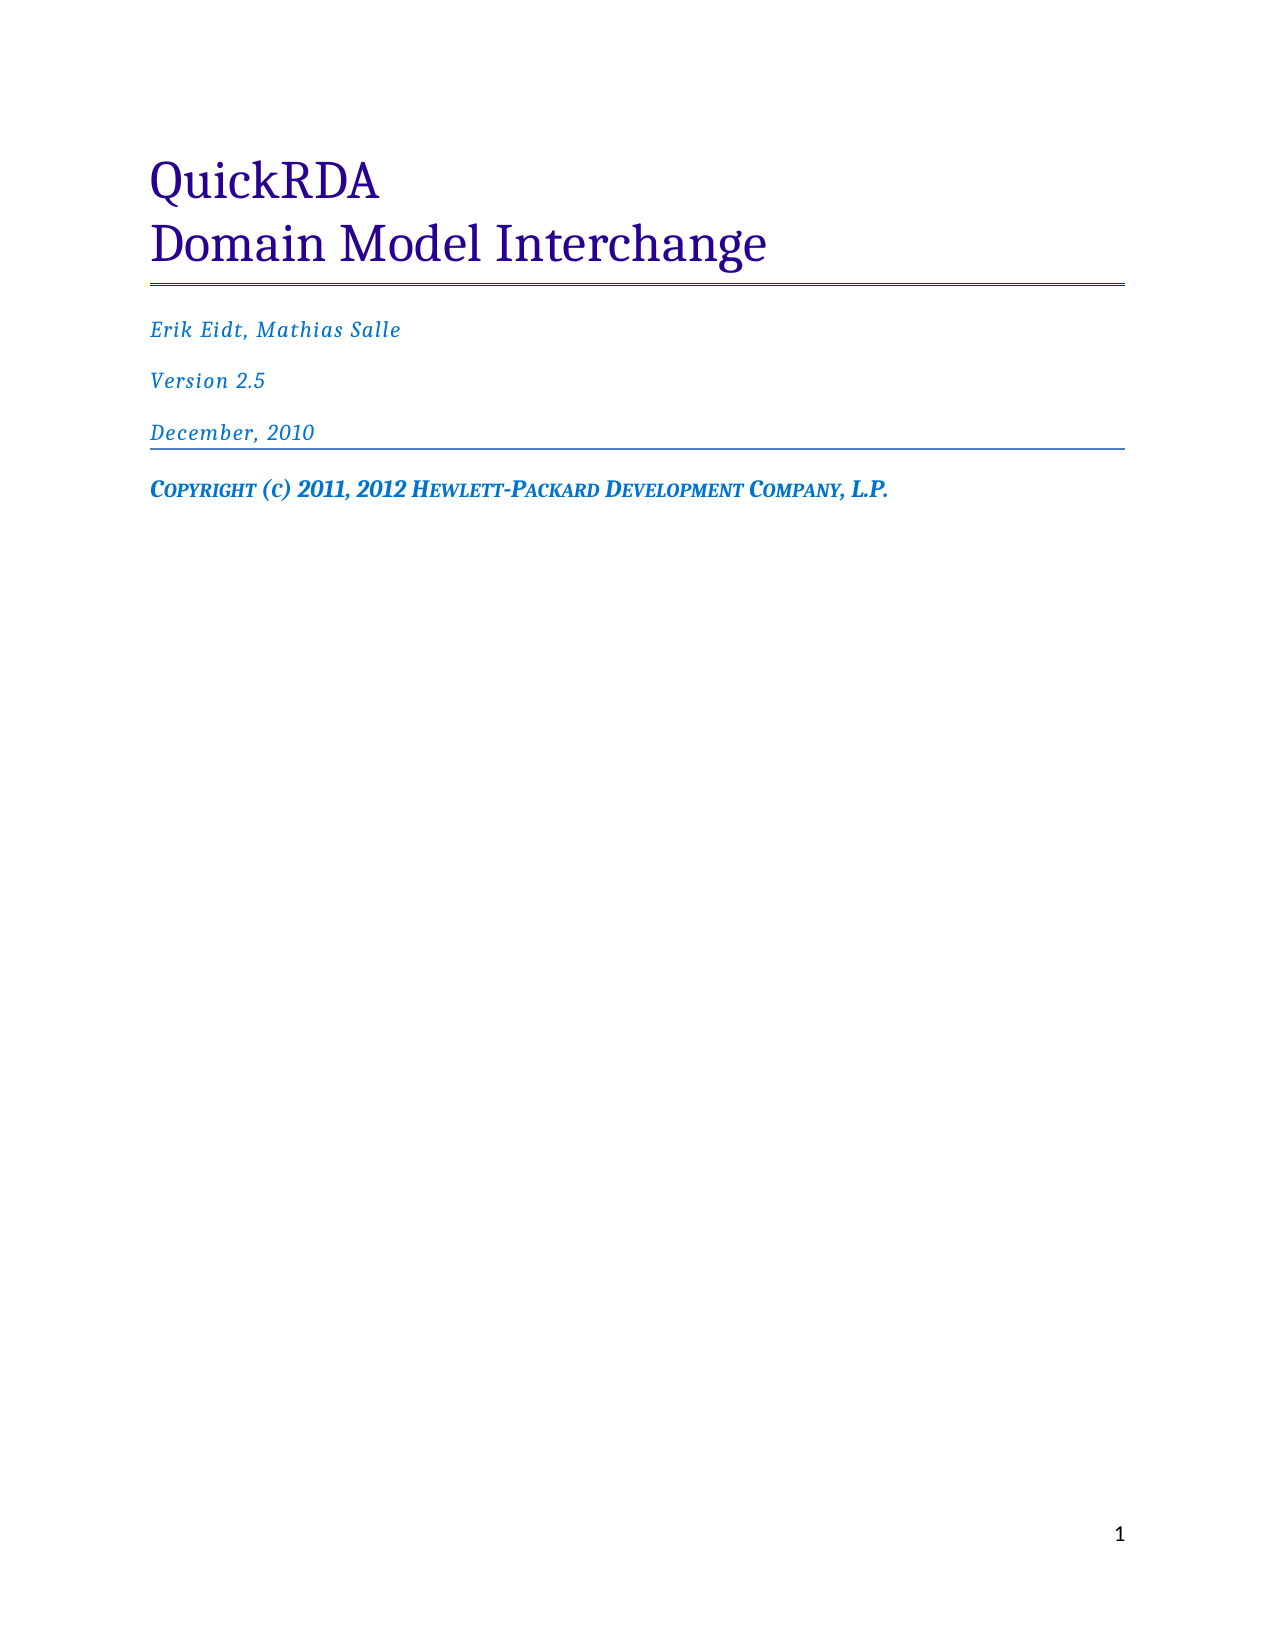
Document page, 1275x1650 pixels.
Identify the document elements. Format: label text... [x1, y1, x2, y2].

subtitle Erik Eidt, Mathias Salle [150, 317, 1125, 344]
title Domain Model Interchange [150, 212, 1125, 283]
subtitle Version 2.5 [150, 368, 1125, 395]
text Copyright (c) 2011, 2012 Hewlett-Packard Development Company, L.P. [150, 474, 1125, 503]
subtitle December, 2010 [150, 419, 1125, 448]
title QuickRDA [150, 150, 1125, 212]
